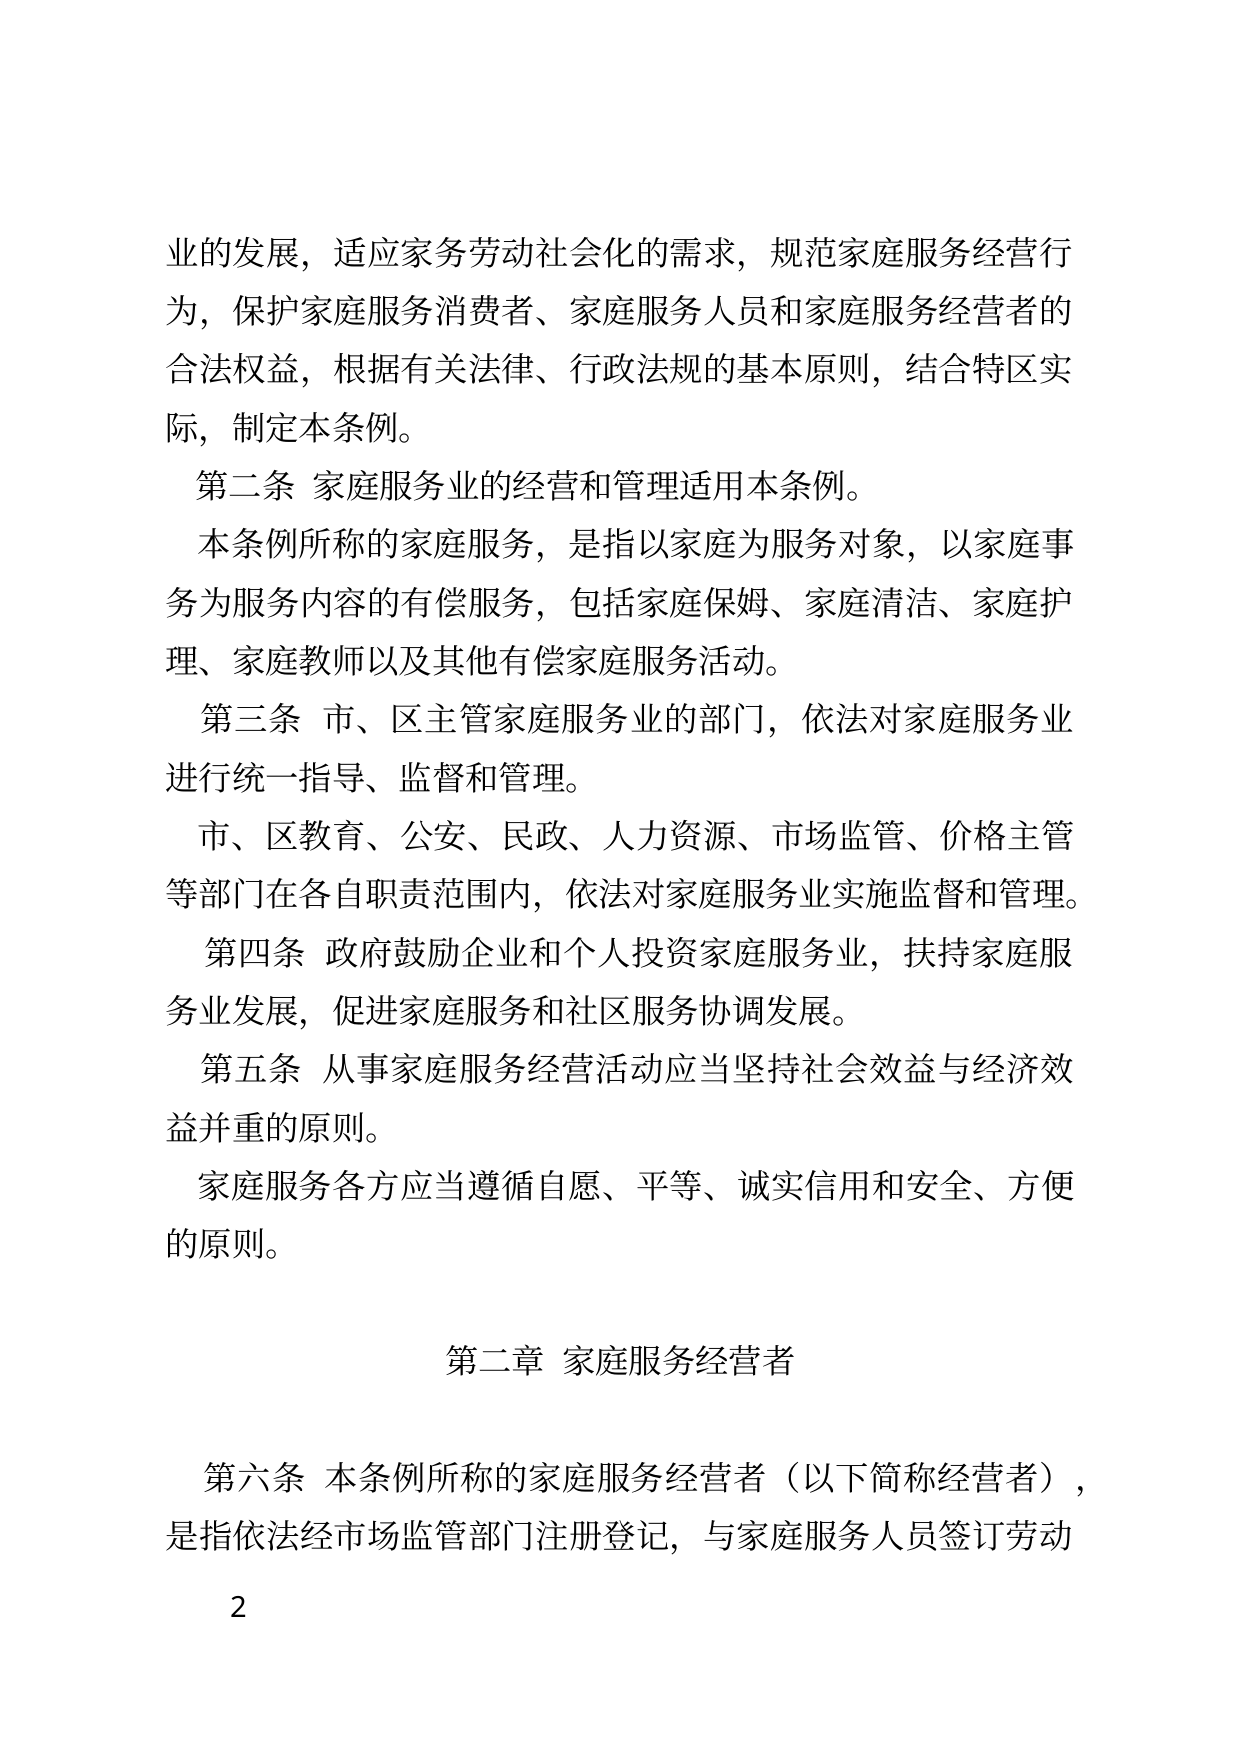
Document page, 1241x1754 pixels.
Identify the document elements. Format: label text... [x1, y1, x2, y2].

text 第三条 市、区主管家庭服务业的部门，依法对家庭服务业进行统一指导、监督和管理。 [165, 685, 1075, 802]
text 第五条 从事家庭服务经营活动应当坚持社会效益与经济效益并重的原则。 [165, 1035, 1075, 1152]
text 第二条 家庭服务业的经营和管理适用本条例。 [165, 452, 1075, 510]
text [165, 218, 1075, 452]
text 市、区教育、公安、民政、人力资源、市场监管、价格主管等部门在各自职责范围内，依法对家庭服务业实施监督和管理。 [165, 802, 1075, 918]
text 家庭服务各方应当遵循自愿、平等、诚实信用和安全、方便的原则。 [165, 1152, 1075, 1268]
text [165, 1443, 1075, 1560]
text 第二章 家庭服务经营者 [165, 1327, 1075, 1385]
text 第四条 政府鼓励企业和个人投资家庭服务业，扶持家庭服务业发展，促进家庭服务和社区服务协调发展。 [165, 918, 1075, 1035]
text 本条例所称的家庭服务，是指以家庭为服务对象，以家庭事务为服务内容的有偿服务，包括家庭保姆、家庭清洁、家庭护理、家庭教师以及其他有偿家庭服务活动。 [165, 510, 1075, 685]
